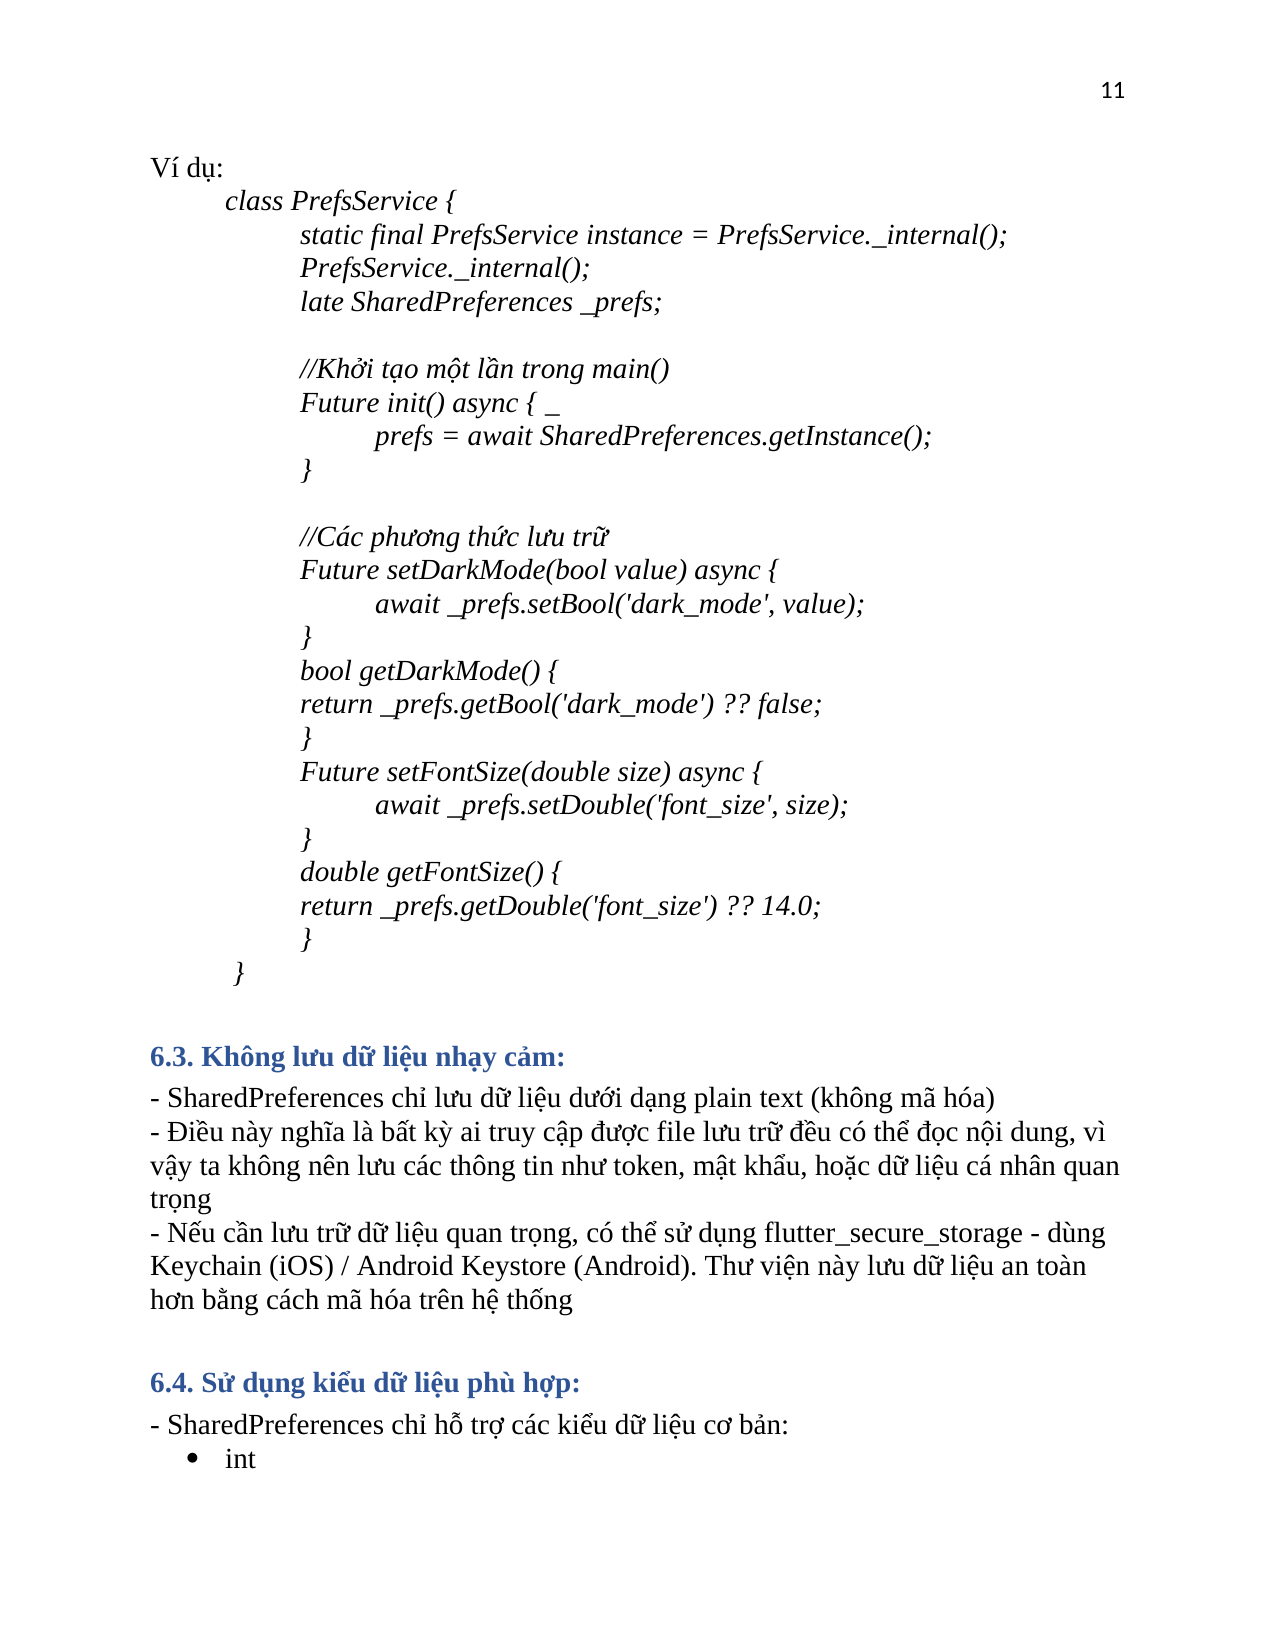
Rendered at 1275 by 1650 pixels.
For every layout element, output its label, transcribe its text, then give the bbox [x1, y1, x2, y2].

text } [300, 821, 1125, 854]
text } [225, 720, 1125, 754]
text //Các phương thức lưu trữ [225, 519, 1125, 552]
text //Khởi tạo một lần trong main() [225, 351, 1125, 385]
text } [300, 452, 1125, 485]
text return _prefs.getBool('dark_mode') ?? false; [225, 687, 1125, 720]
text } [225, 921, 1125, 955]
text Future setDarkMode(bool value) async { [225, 552, 1125, 586]
text Ví dụ: [150, 150, 1125, 183]
text - Nếu cần lưu trữ dữ liệu quan trọng, có thể sử dụng flutter_secure_storage - dùng Keychain (iOS) / Android Keystore (Android). Thư viện này lưu dữ liệu an toàn hơn bằng cách mã hóa trên hệ thống [150, 1215, 1125, 1315]
text class PrefsService { [225, 183, 1125, 217]
text Future init() async { _ [225, 385, 1125, 418]
text } [300, 619, 1125, 653]
text double getFontSize() { [225, 854, 1125, 888]
text late SharedPreferences _prefs; [225, 284, 1125, 318]
subtitle 6.4. Sử dụng kiểu dữ liệu phù hợp: [150, 1366, 1125, 1399]
text Future setFontSize(double size) async { [225, 754, 1125, 787]
text - SharedPreferences chỉ hỗ trợ các kiểu dữ liệu cơ bản: [150, 1407, 1125, 1441]
text - Điều này nghĩa là bất kỳ ai truy cập được file lưu trữ đều có thể đọc nội dung, vì vậy ta không nên lưu các thông tin như token, mật khẩu, hoặc dữ liệu cá nhân quan trọng [150, 1114, 1125, 1215]
list int [187, 1441, 1125, 1475]
text await _prefs.setDouble('font_size', size); [300, 787, 1125, 821]
text - SharedPreferences chỉ lưu dữ liệu dưới dạng plain text (không mã hóa) [150, 1081, 1125, 1114]
text await _prefs.setBool('dark_mode', value); [300, 586, 1125, 619]
subtitle 6.3. Không lưu dữ liệu nhạy cảm: [150, 1039, 1125, 1072]
text prefs = await SharedPreferences.getInstance(); [300, 418, 1125, 452]
text return _prefs.getDouble('font_size') ?? 14.0; [225, 888, 1125, 921]
text static final PrefsService instance = PrefsService._internal(); PrefsService._internal(); [225, 217, 1125, 284]
text } [225, 955, 1125, 988]
text bool getDarkMode() { [225, 653, 1125, 687]
